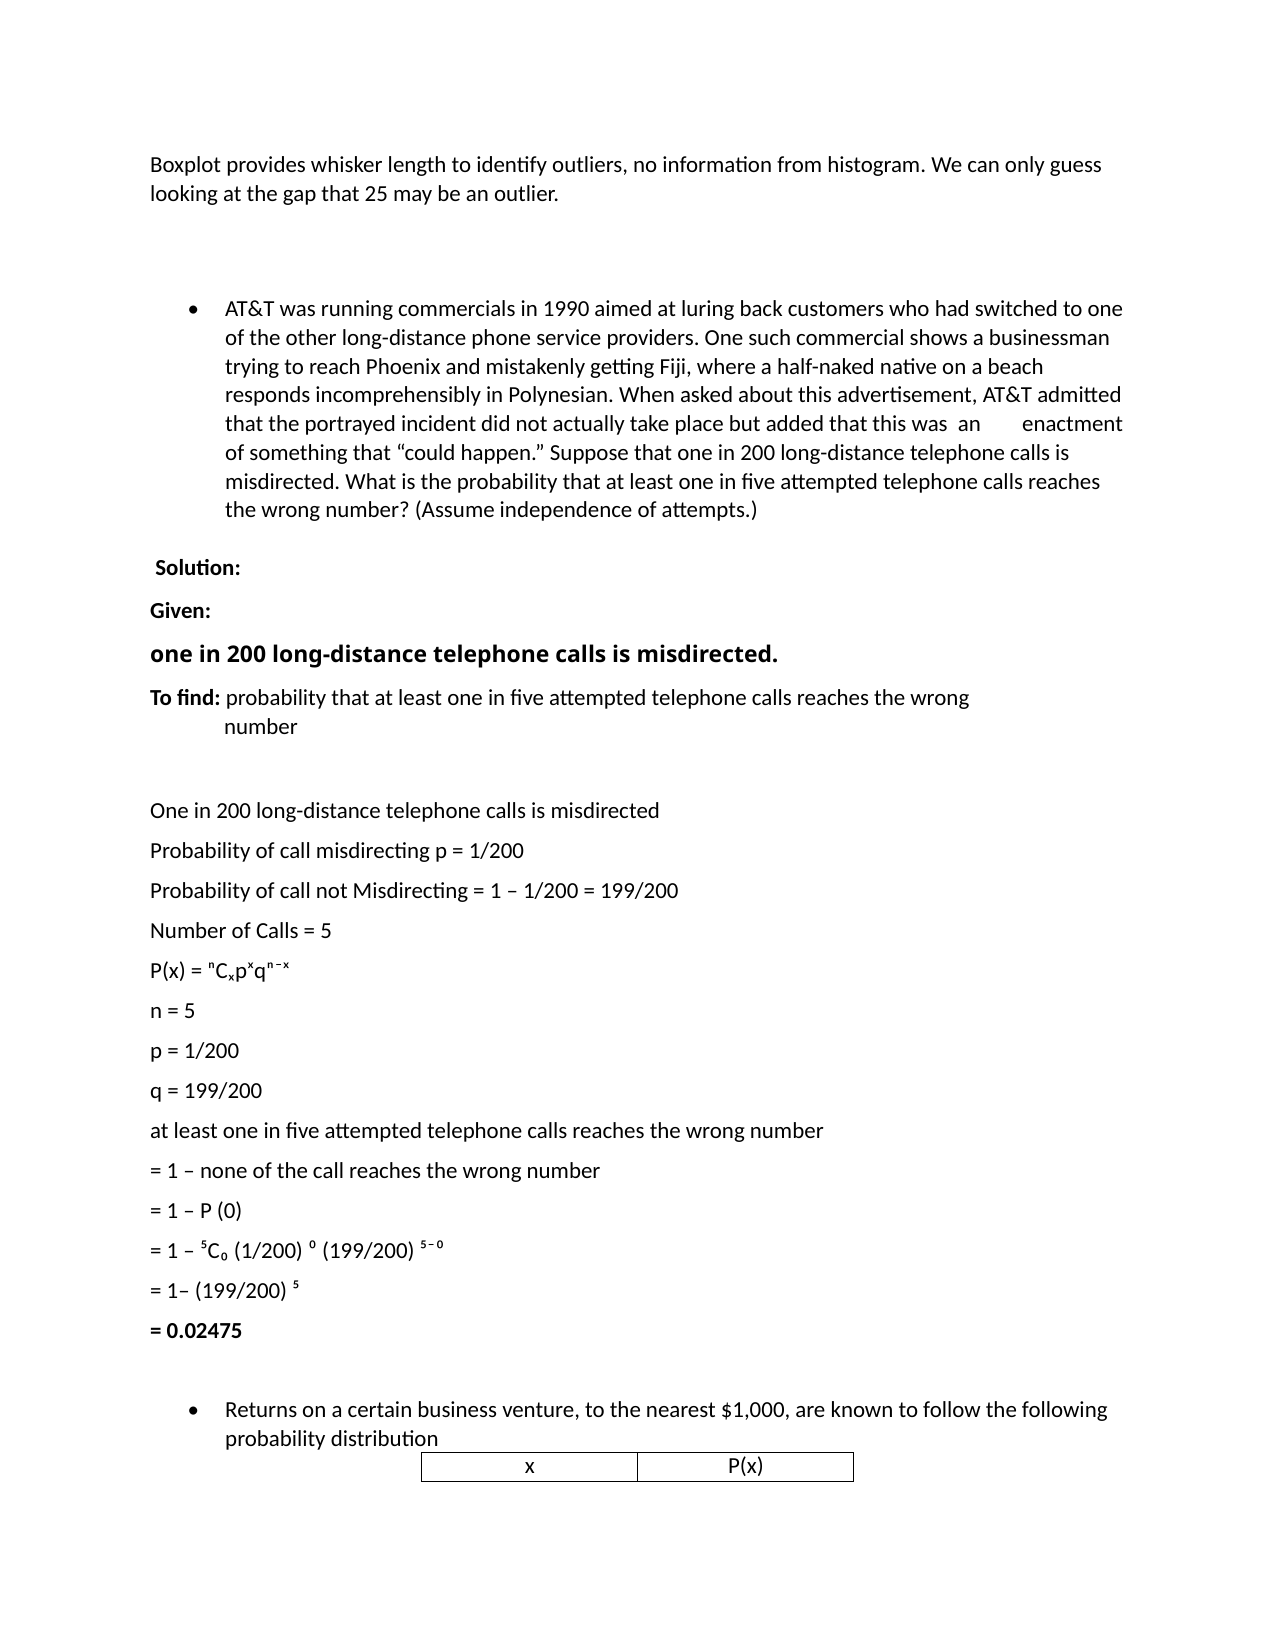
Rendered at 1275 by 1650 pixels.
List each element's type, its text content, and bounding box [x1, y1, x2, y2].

text p = 1/200 [150, 1034, 1125, 1064]
text = 1 – P (0) [150, 1194, 1125, 1224]
text q = 199/200 [150, 1074, 1125, 1104]
table_header x [422, 1453, 637, 1481]
text Solution: [150, 552, 1125, 581]
text P(x) = ⁿCₓpˣqⁿ⁻ˣ [150, 954, 1125, 984]
text Probability of call not Misdirecting = 1 – 1/200 = 199/200 [150, 874, 1125, 904]
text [150, 150, 1125, 207]
text To find: probability that at least one in five attempted telephone calls reaches the wrong number [150, 682, 1125, 740]
text n = 5 [150, 994, 1125, 1024]
list Returns on a certain business venture, to the nearest $1,000, are known to follow the following probability distribution [187, 1394, 1125, 1452]
table_header P(x) [638, 1453, 853, 1481]
text = 1 – none of the call reaches the wrong number [150, 1154, 1125, 1184]
text at least one in five attempted telephone calls reaches the wrong number [150, 1114, 1125, 1144]
text = 0.02475 [150, 1314, 1125, 1344]
text One in 200 long-distance telephone calls is misdirected [150, 794, 1125, 824]
text Given: [150, 596, 1125, 624]
text one in 200 long-distance telephone calls is misdirected. [150, 639, 1125, 668]
list AT&T was running commercials in 1990 aimed at luring back customers who had switched to one of the other long-distance phone service providers. One such commercial shows a businessman trying to reach Phoenix and mistakenly getting Fiji, where a half-naked native on a beach responds incomprehensibly in Polynesian. When asked about this advertisement, AT&T admitted that the portrayed incident did not actually take place but added that this was an enactment of something that “could happen.” Suppose that one in 200 long-distance telephone calls is misdirected. What is the probability that at least one in five attempted telephone calls reaches the wrong number? (Assume independence of attempts.) [187, 294, 1125, 524]
text Number of Calls = 5 [150, 914, 1125, 944]
text Probability of call misdirecting p = 1/200 [150, 834, 1125, 864]
text = 1– (199/200) ⁵ [150, 1274, 1125, 1304]
text = 1 – ⁵C₀ (1/200) ⁰ (199/200) ⁵⁻⁰ [150, 1234, 1125, 1264]
